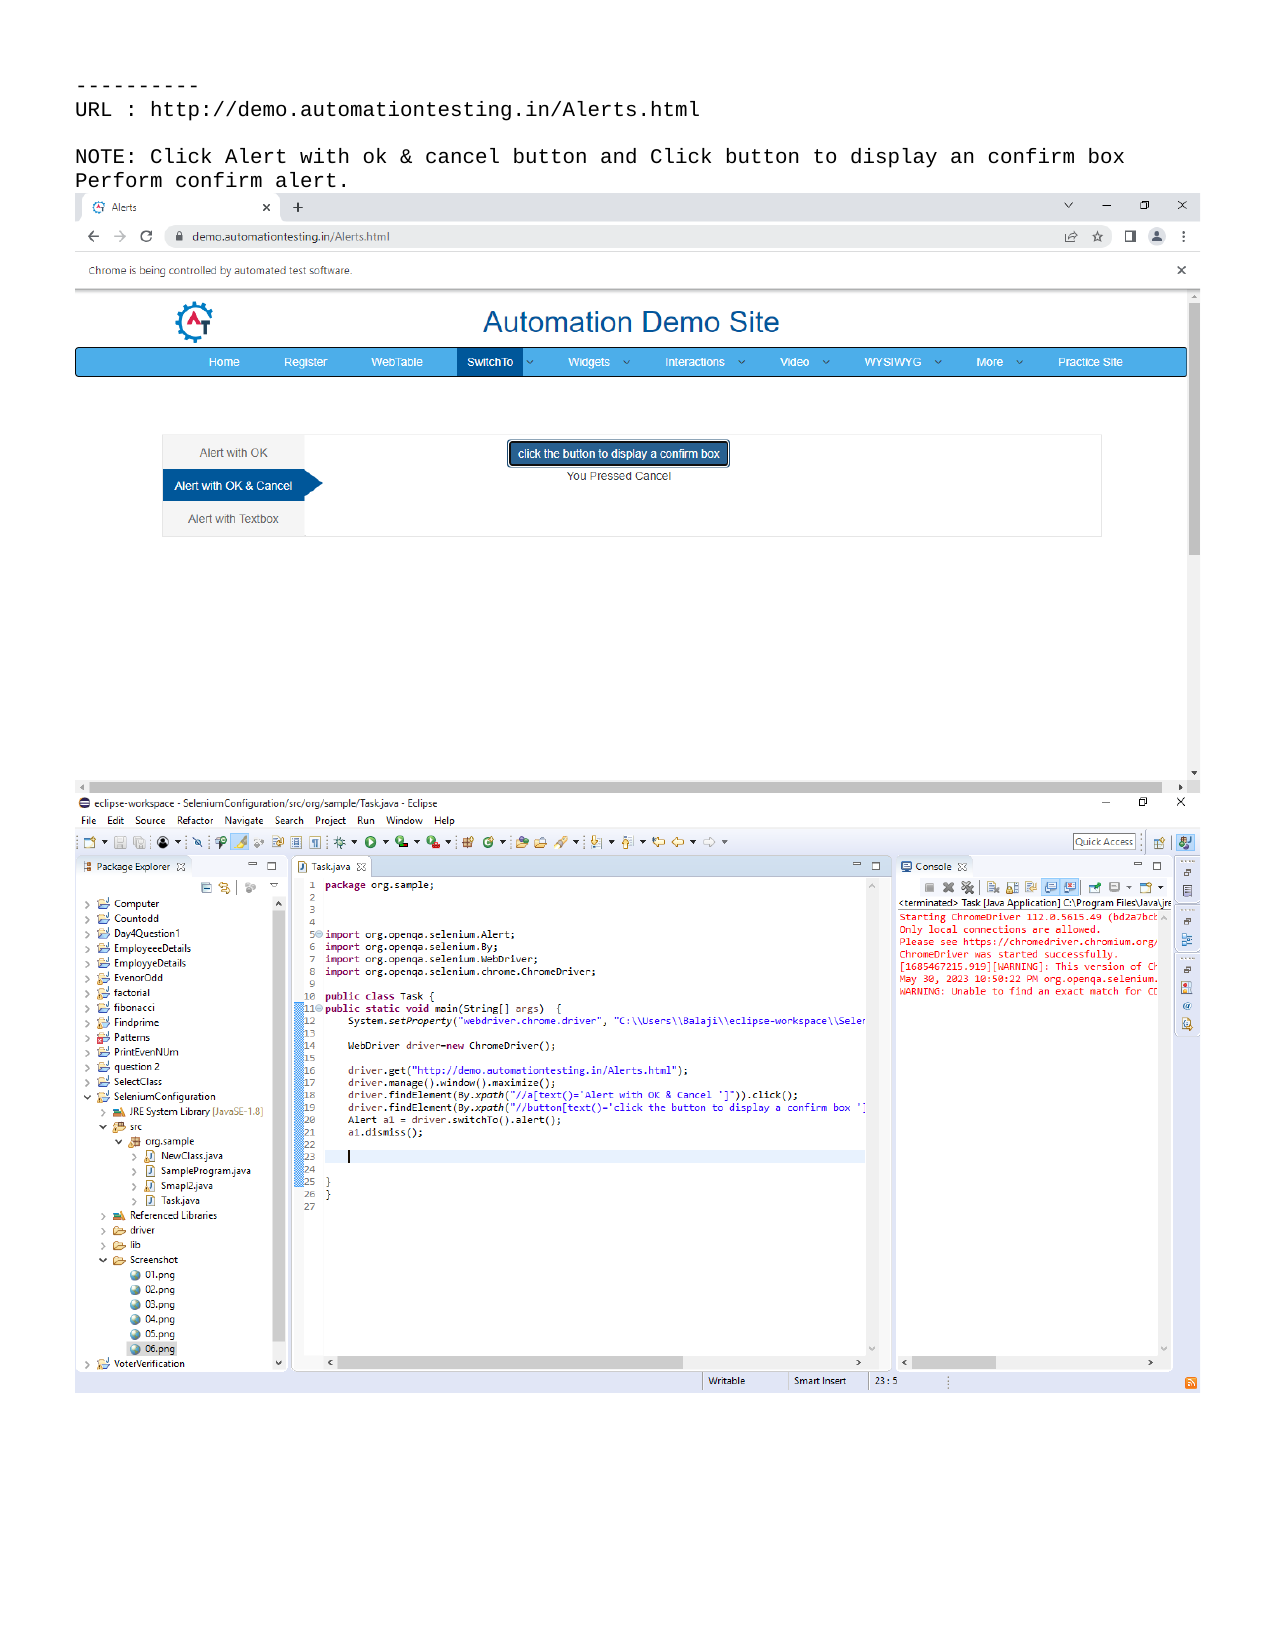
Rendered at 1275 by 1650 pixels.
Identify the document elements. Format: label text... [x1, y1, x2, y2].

picture [75, 193, 1200, 1393]
text URL : http://demo.automationtesting.in/Alerts.html [75, 99, 1200, 122]
text NOTE: Click Alert with ok & cancel button and Click button to display an confirm box Perform confirm alert. [75, 146, 1200, 193]
text ---------- [75, 75, 1200, 99]
